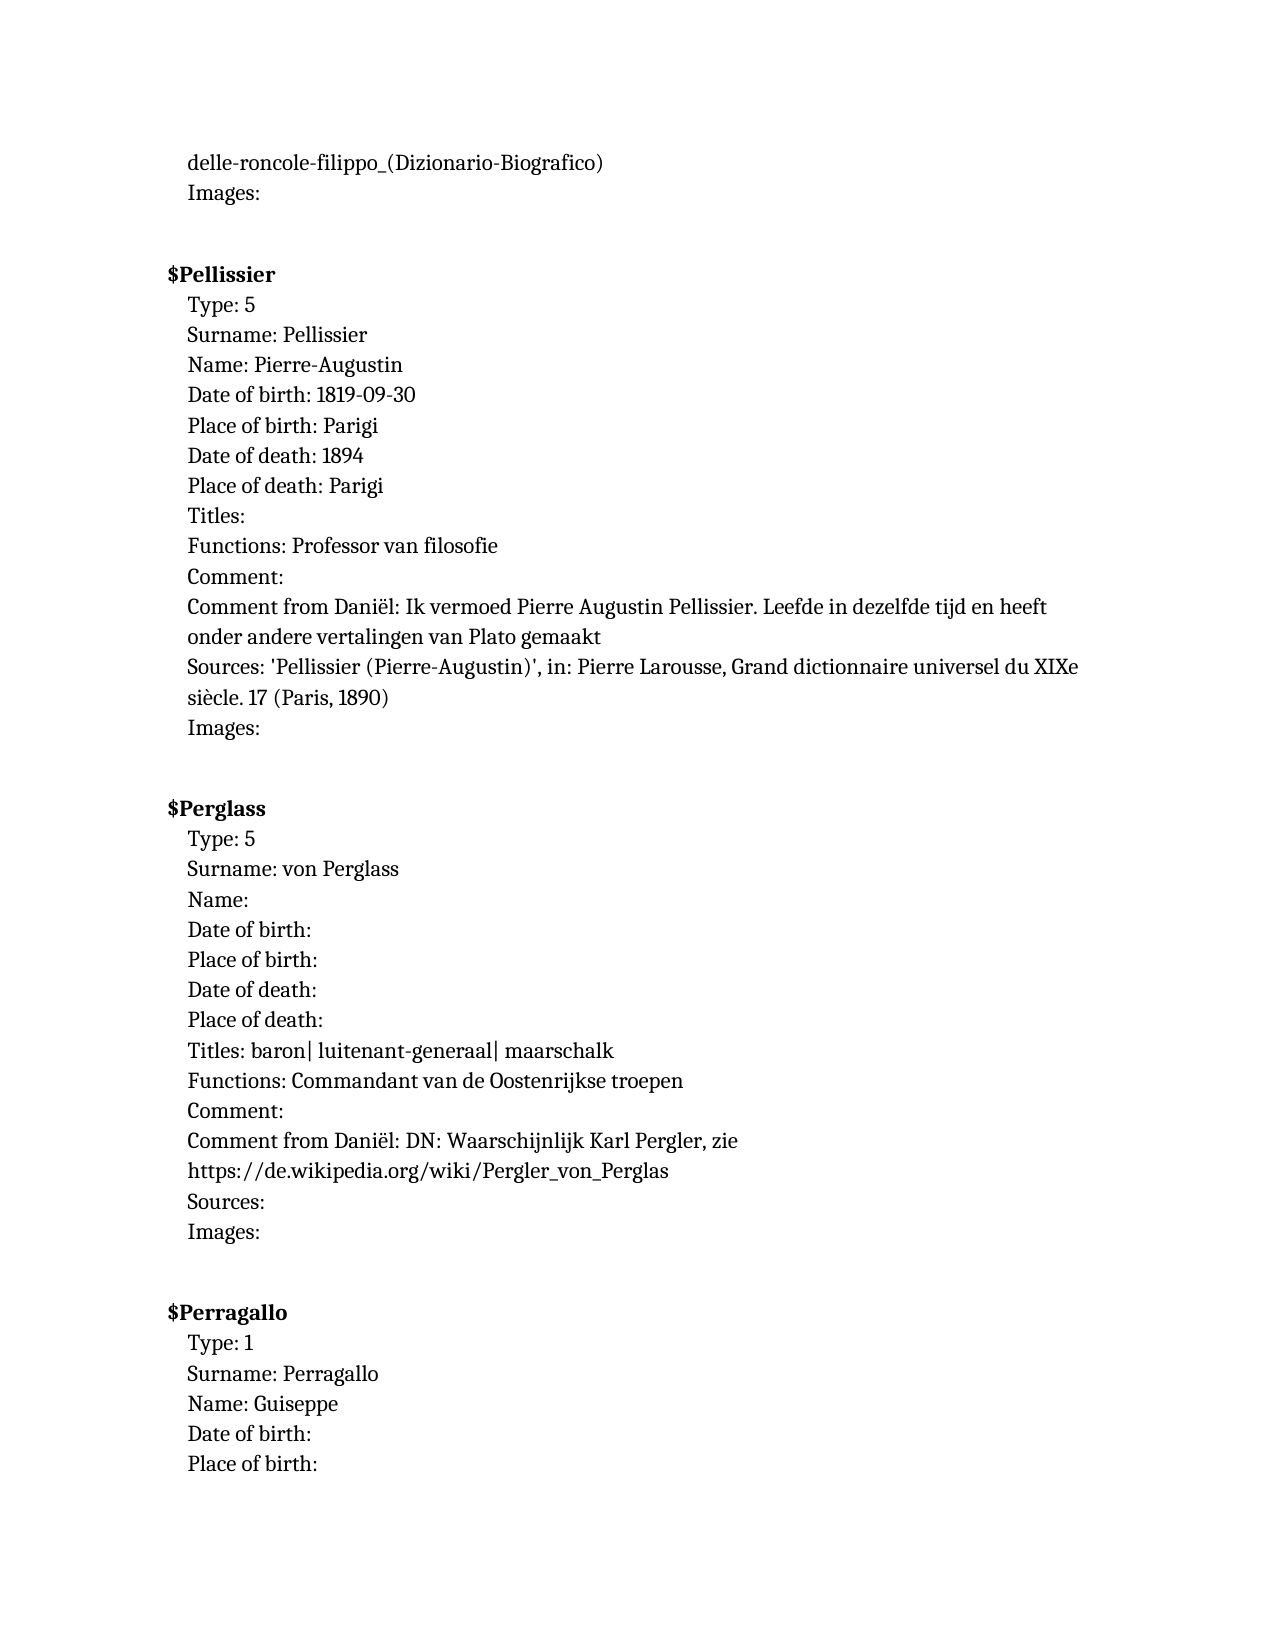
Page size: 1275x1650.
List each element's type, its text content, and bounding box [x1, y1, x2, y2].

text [167, 150, 1087, 237]
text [167, 1300, 1087, 1477]
text $Pellissier Type: 5 Surname: Pellissier Name: Pierre-Augustin Date of birth: 1819-09-30 Place of birth: Parigi Date of death: 1894 Place of death: Parigi Titles: Functions: Professor van filosofie Comment: Comment from Daniël: Ik vermoed Pierre Augustin Pellissier. Leefde in dezelfde tijd en heeft onder andere vertalingen van Plato gemaakt Sources: 'Pellissier (Pierre-Augustin)', in: Pierre Larousse, Grand dictionnaire universel du XIXe siècle. 17 (Paris, 1890) Images: [167, 261, 1087, 771]
text $Perglass Type: 5 Surname: von Perglass Name: Date of birth: Place of birth: Date of death: Place of death: Titles: baron| luitenant-generaal| maarschalk Functions: Commandant van de Oostenrijkse troepen Comment: Comment from Daniël: DN: Waarschijnlijk Karl Pergler, zie https://de.wikipedia.org/wiki/Pergler_von_Perglas Sources: Images: [167, 796, 1087, 1275]
